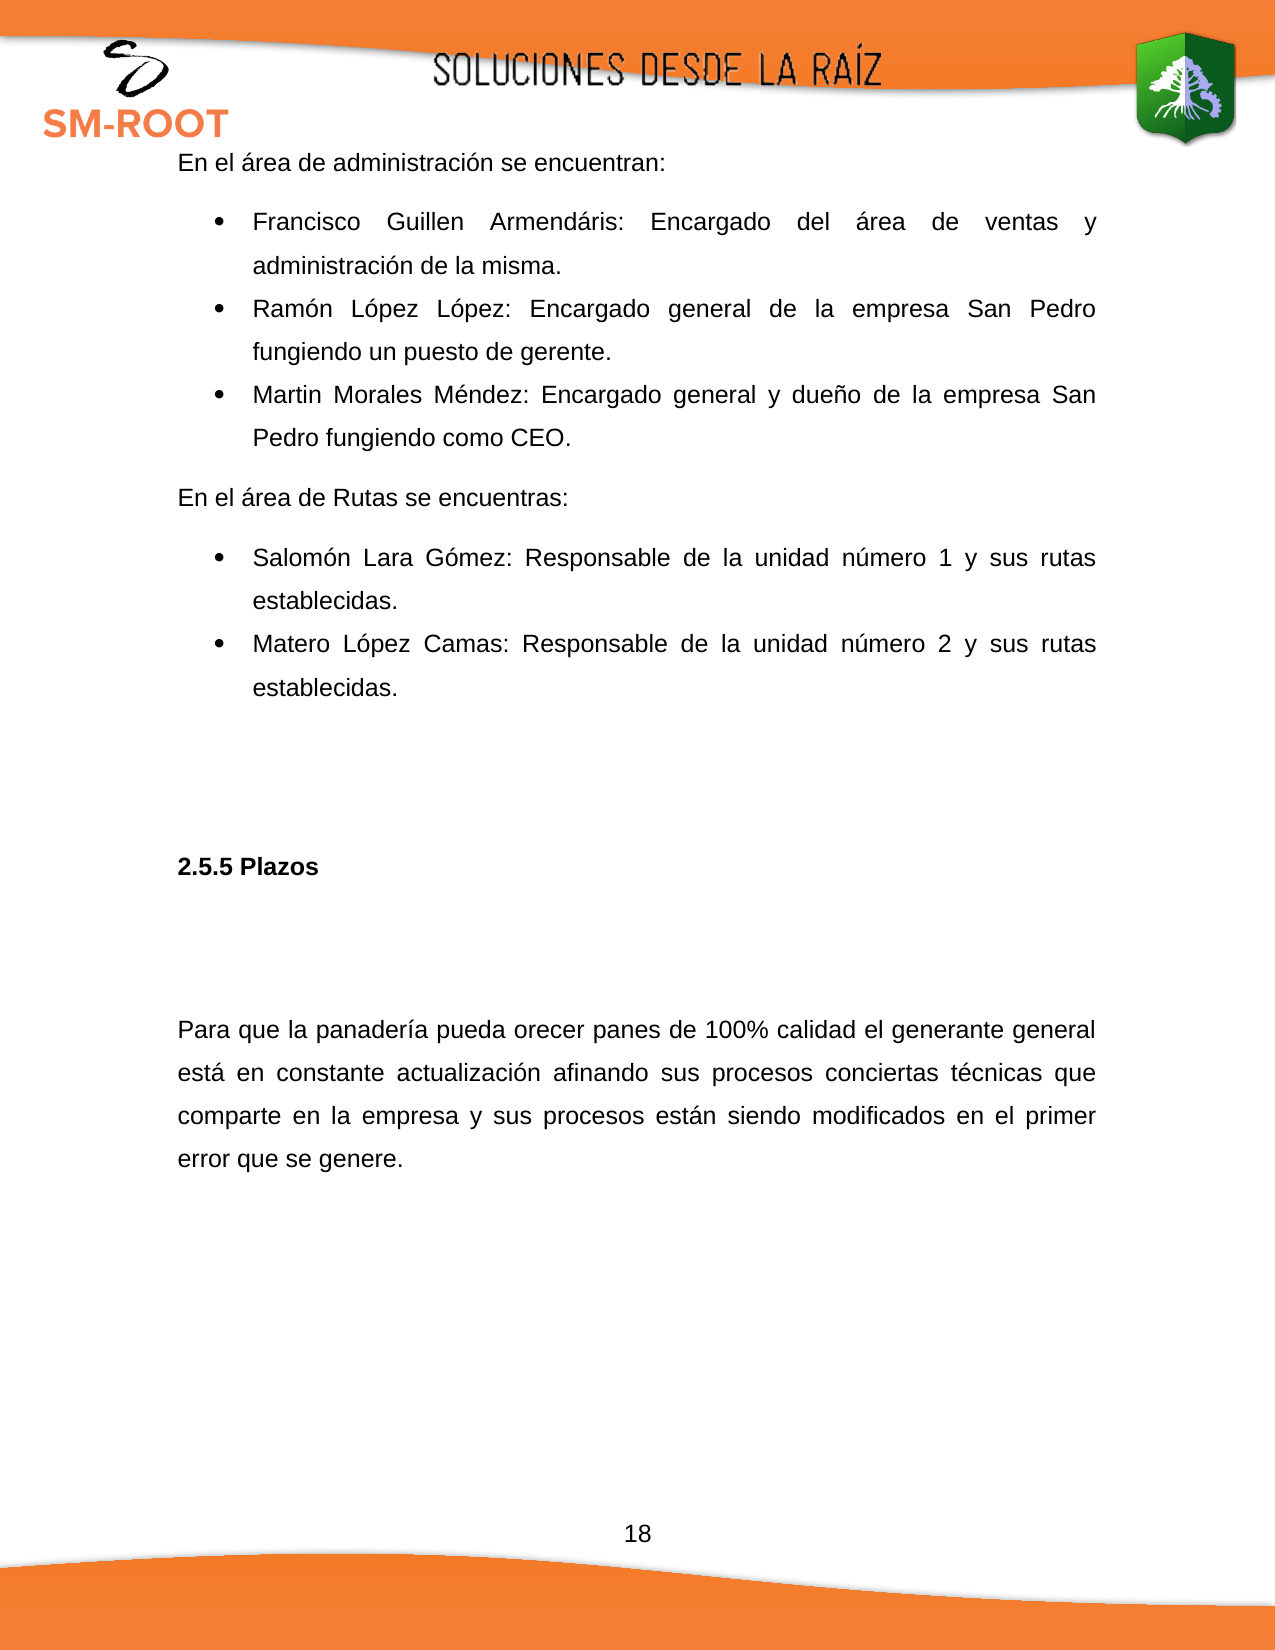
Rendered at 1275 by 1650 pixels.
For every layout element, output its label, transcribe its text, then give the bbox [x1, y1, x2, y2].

list Ramón López López: Encargado general de la empresa San Pedro fungiendo un puesto de gerente. [215, 294, 1098, 366]
text En el área de administración se encuentran: [177, 148, 1098, 176]
picture [41, 38, 230, 147]
list Matero López Camas: Responsable de la unidad número 2 y sus rutas establecidas. [215, 629, 1098, 701]
list Francisco Guillen Armendáris: Encargado del área de ventas y administración de la misma. [215, 207, 1098, 279]
text En el área de Rutas se encuentras: [177, 483, 1098, 512]
picture [1132, 28, 1237, 147]
subtitle 2.5.5 Plazos [177, 852, 1098, 881]
list Salomón Lara Gómez: Responsable de la unidad número 1 y sus rutas establecidas. [215, 543, 1098, 615]
text Para que la panadería pueda orecer panes de 100% calidad el generante general está en constante actualización afinando sus procesos conciertas técnicas que comparte en la empresa y sus procesos están siendo modificados en el primer error que se genere. [177, 1014, 1098, 1173]
list Martin Morales Méndez: Encargado general y dueño de la empresa San Pedro fungiendo como CEO. [215, 380, 1098, 452]
